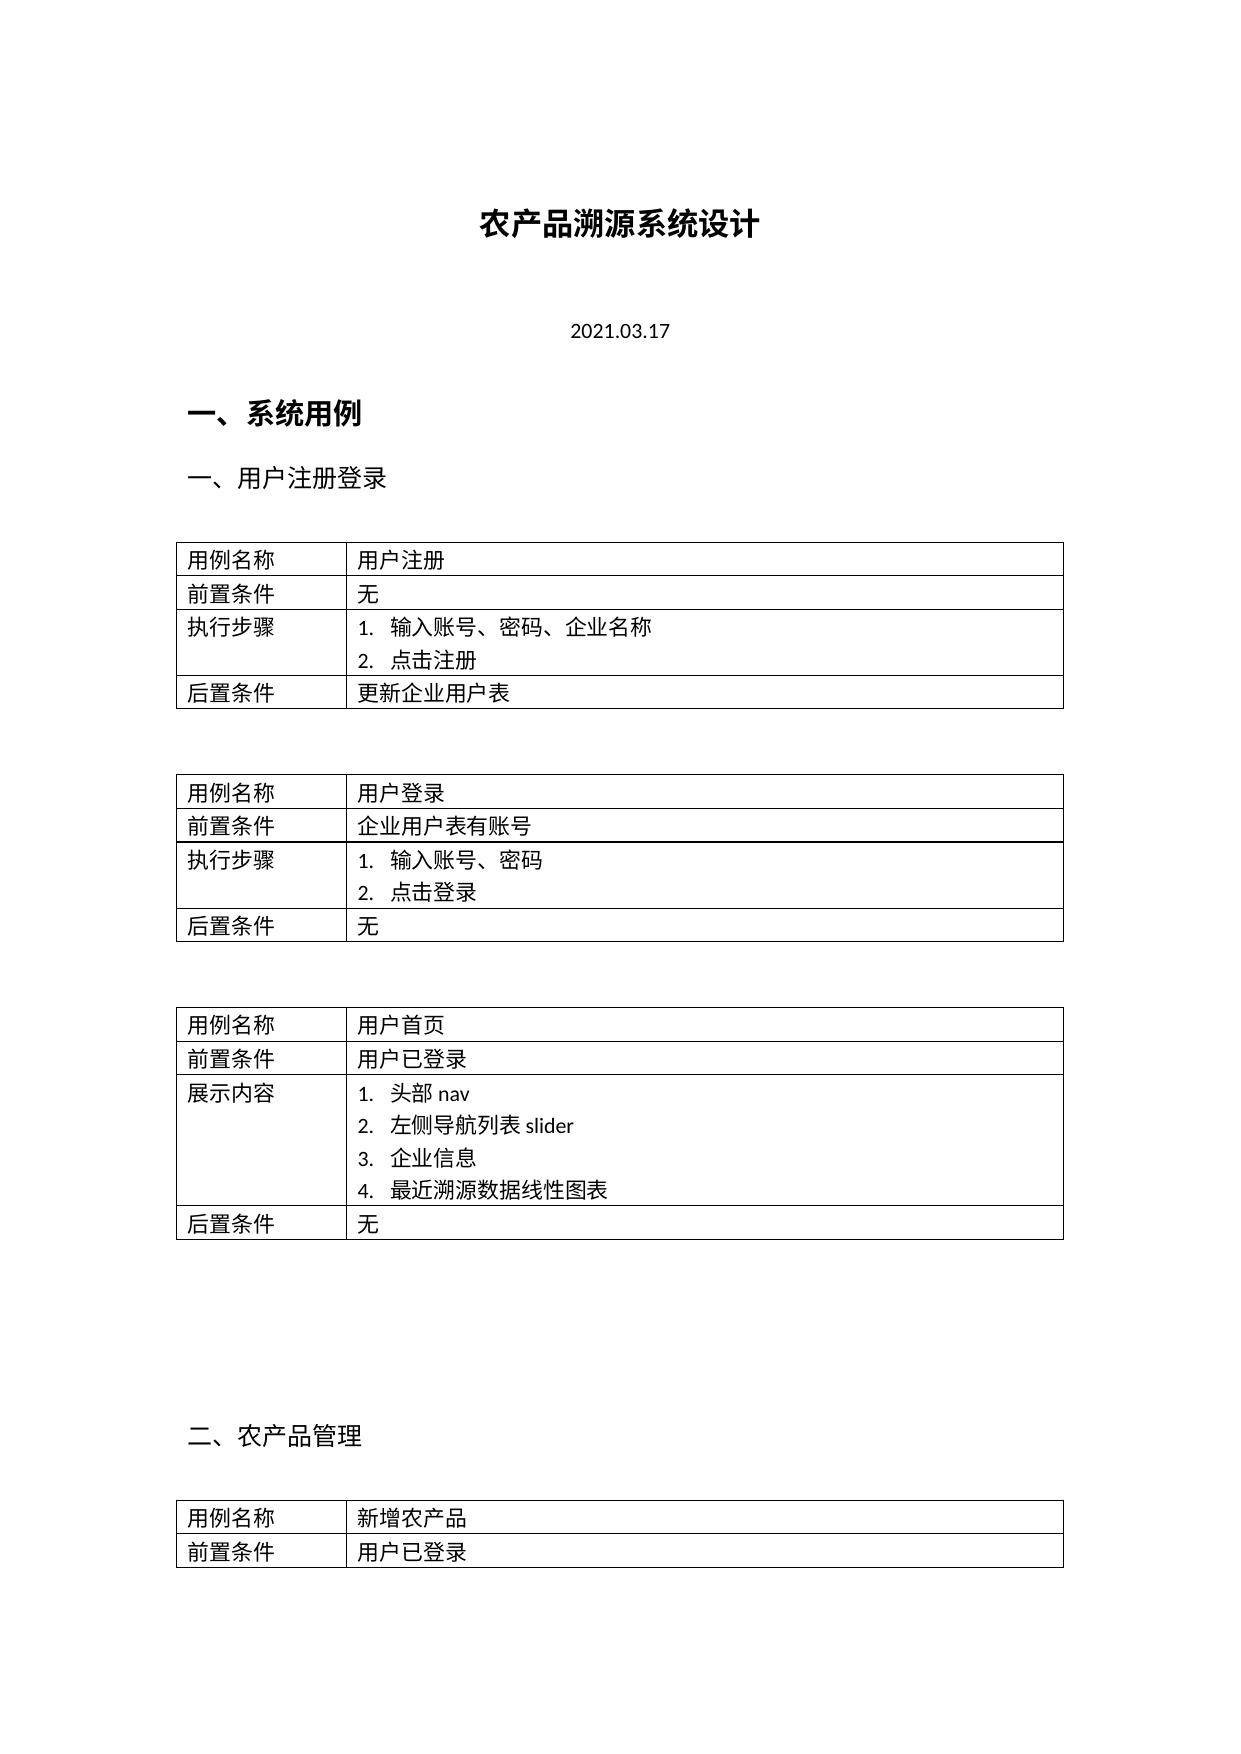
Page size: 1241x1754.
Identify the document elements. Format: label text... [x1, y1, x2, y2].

table_header 用户登录 [347, 775, 1063, 808]
table_cell 执行步骤 [177, 610, 346, 675]
table_cell 后置条件 [177, 1206, 346, 1239]
table_header 用例名称 [177, 1008, 346, 1041]
table_cell 用户已登录 [347, 1042, 1063, 1074]
table_header 用例名称 [177, 543, 346, 575]
table_cell 企业用户表有账号 [347, 809, 1063, 841]
table_cell 无 [347, 1206, 1063, 1239]
table_cell 前置条件 [177, 576, 346, 609]
subtitle 农产品溯源系统设计 [187, 189, 1053, 254]
table_cell 头部nav 左侧导航列表slider 企业信息 最近溯源数据线性图表 [347, 1075, 1063, 1205]
list 用户注册登录 [187, 444, 1053, 509]
table_cell 输入账号、密码 点击登录 [347, 843, 1063, 907]
table_header 用例名称 [177, 1501, 346, 1533]
text 2021.03.17 [187, 314, 1053, 347]
table_cell 无 [347, 909, 1063, 941]
table_header 新增农产品 [347, 1501, 1063, 1533]
text 一、系统用例 [187, 379, 1053, 444]
table_cell 前置条件 [177, 1042, 346, 1074]
table_cell 后置条件 [177, 909, 346, 941]
table_cell 展示内容 [177, 1075, 346, 1205]
table_header 用户注册 [347, 543, 1063, 575]
table_cell 执行步骤 [177, 843, 346, 907]
table_cell 前置条件 [177, 809, 346, 841]
table_header 用例名称 [177, 775, 346, 808]
table_cell 用户已登录 [347, 1534, 1063, 1567]
table_cell 无 [347, 576, 1063, 609]
table_cell 前置条件 [177, 1534, 346, 1567]
table_cell 更新企业用户表 [347, 676, 1063, 708]
list 农产品管理 [187, 1402, 1053, 1467]
table_cell 输入账号、密码、企业名称 点击注册 [347, 610, 1063, 675]
table_cell 后置条件 [177, 676, 346, 708]
table_header 用户首页 [347, 1008, 1063, 1041]
